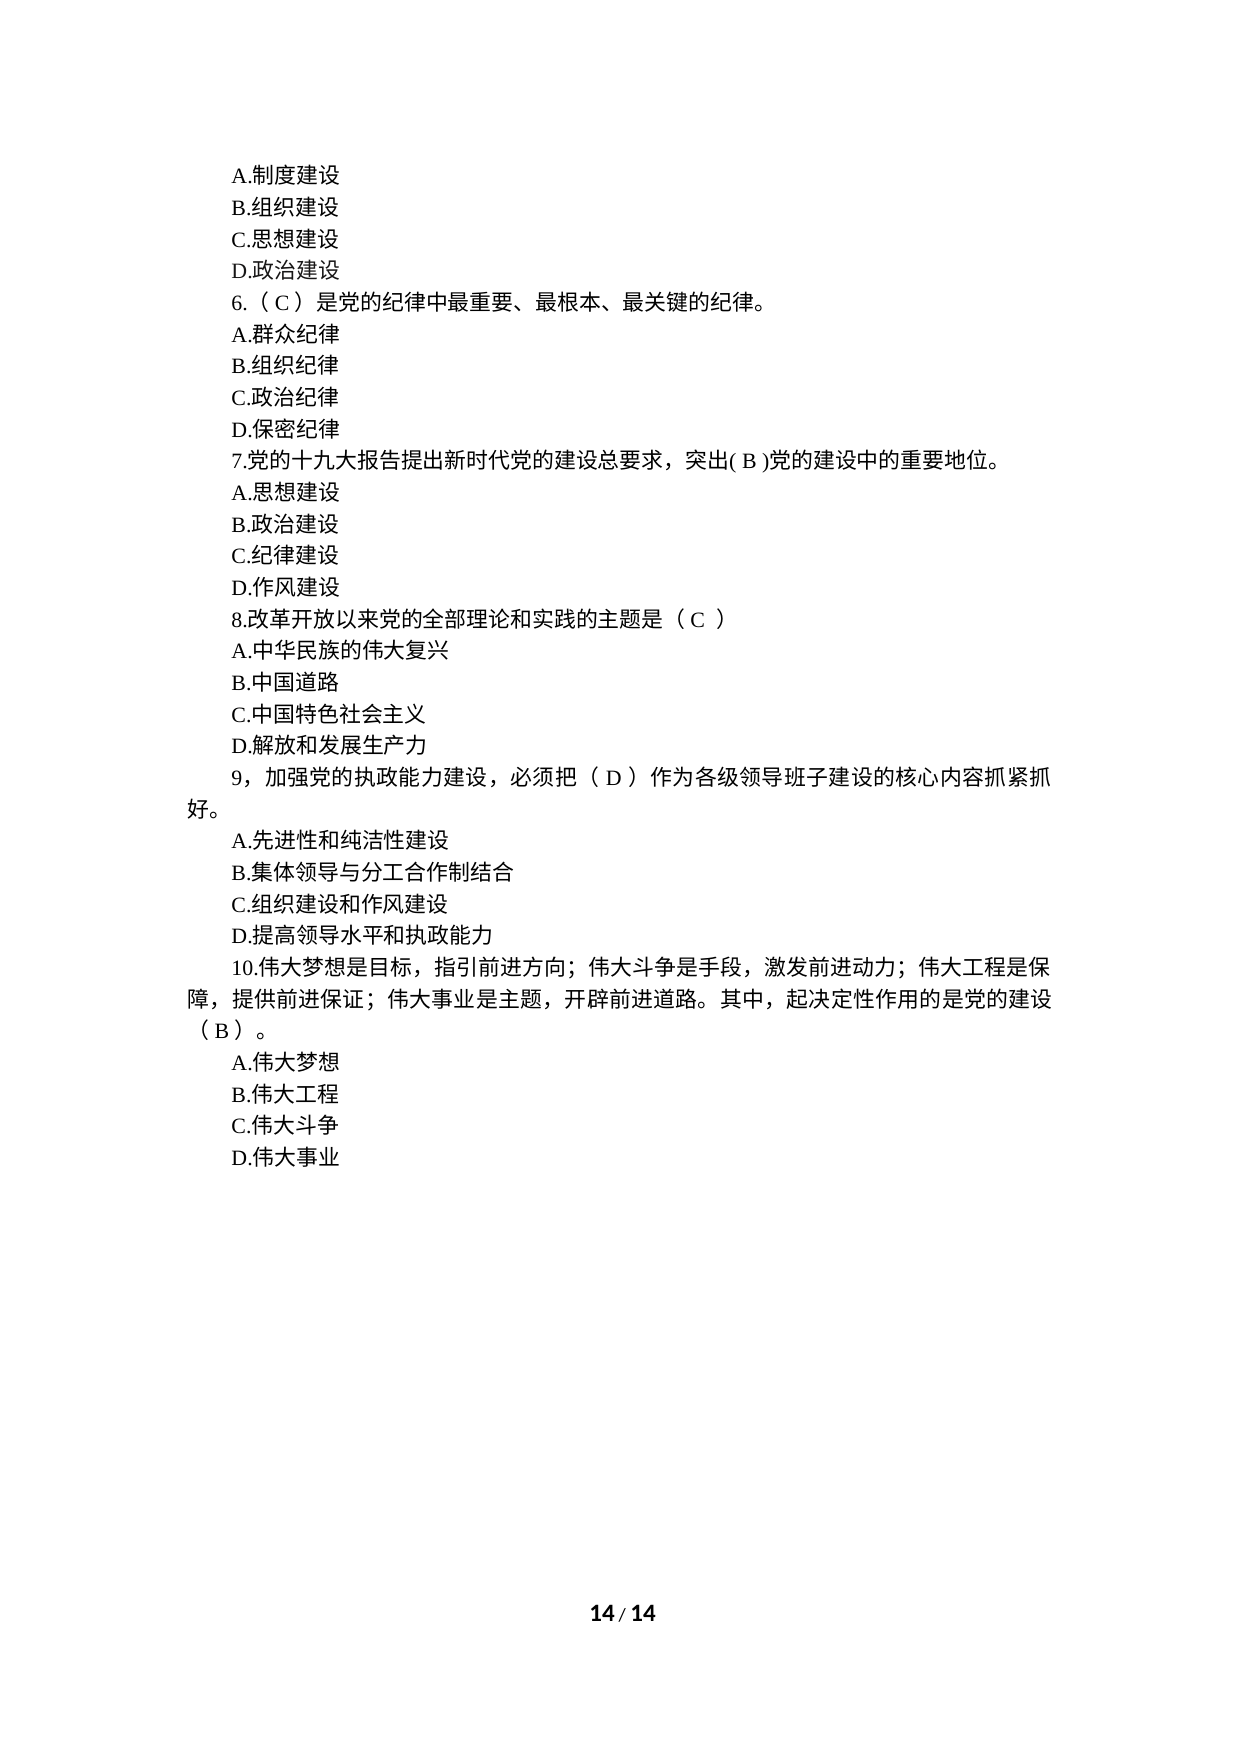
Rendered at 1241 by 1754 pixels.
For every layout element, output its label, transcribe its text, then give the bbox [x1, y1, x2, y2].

text C.中国特色社会主义 [187, 697, 1053, 728]
text 7.党的十九大报告提出新时代党的建设总要求，突出( B )党的建设中的重要地位。 [187, 443, 1053, 475]
text C.纪律建设 [187, 538, 1053, 570]
text A.伟大梦想 [187, 1045, 1053, 1077]
text A.思想建设 [187, 475, 1053, 507]
text B.组织纪律 [187, 348, 1053, 380]
text D.作风建设 [187, 570, 1053, 602]
text 9，加强党的执政能力建设，必须把（ D ）作为各级领导班子建设的核心内容抓紧抓好。 [187, 760, 1053, 823]
text C.政治纪律 [187, 380, 1053, 412]
text 8.改革开放以来党的全部理论和实践的主题是（ C ） [187, 602, 1053, 633]
text A.群众纪律 [187, 317, 1053, 348]
text B.政治建设 [187, 507, 1053, 538]
text A.制度建设 [187, 158, 1053, 190]
text D.提高领导水平和执政能力 [187, 918, 1053, 950]
text D.政治建设 [187, 253, 1053, 285]
text A.先进性和纯洁性建设 [187, 823, 1053, 855]
text C.思想建设 [187, 222, 1053, 253]
text B.集体领导与分工合作制结合 [187, 855, 1053, 887]
text B.中国道路 [187, 665, 1053, 697]
text C.组织建设和作风建设 [187, 887, 1053, 918]
text B.伟大工程 [187, 1077, 1053, 1108]
text D.保密纪律 [187, 412, 1053, 443]
text 10.伟大梦想是目标，指引前进方向；伟大斗争是手段，激发前进动力；伟大工程是保障，提供前进保证；伟大事业是主题，开辟前进道路。其中，起决定性作用的是党的建设（ B ）。 [187, 950, 1053, 1045]
text 6.（ C ）是党的纪律中最重要、最根本、最关键的纪律。 [187, 285, 1053, 317]
text B.组织建设 [187, 190, 1053, 222]
text D.伟大事业 [187, 1140, 1053, 1172]
text A.中华民族的伟大复兴 [187, 633, 1053, 665]
text D.解放和发展生产力 [187, 728, 1053, 760]
text C.伟大斗争 [187, 1108, 1053, 1140]
